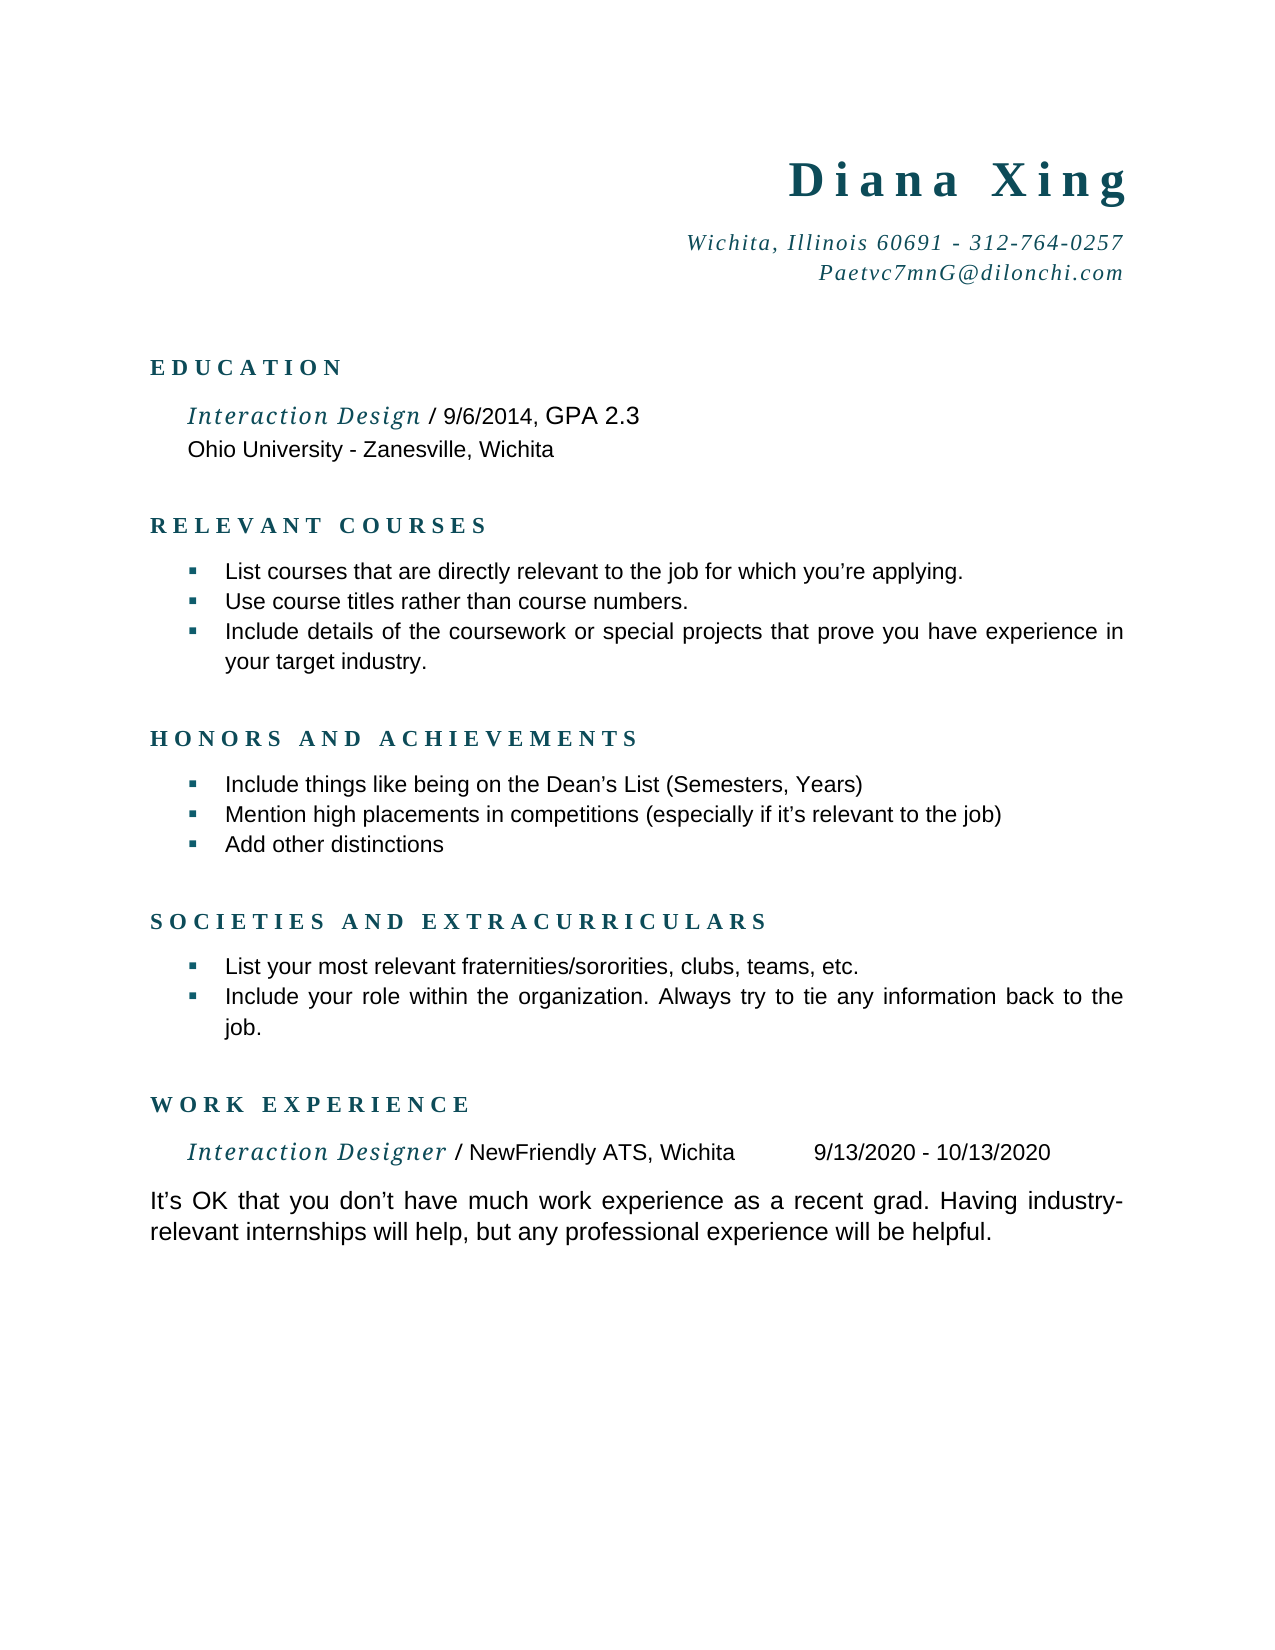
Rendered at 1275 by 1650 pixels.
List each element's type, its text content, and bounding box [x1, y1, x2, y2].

list Mention high placements in competitions (especially if it’s relevant to the job) [187, 801, 1125, 827]
list Add other distinctions [187, 831, 1125, 857]
text RELEVANT COURSES [150, 513, 1125, 539]
text Interaction Design / 9/6/2014, GPA 2.3 [187, 399, 1125, 431]
list List courses that are directly relevant to the job for which you’re applying. [187, 558, 1125, 584]
text Paetvc7mnG@dilonchi.com [150, 259, 1125, 285]
text SOCIETIES AND EXTRACURRICULARS [150, 908, 1125, 934]
text Ohio University - Zanesville, Wichita [187, 436, 1125, 462]
text Diana Xing [150, 150, 1125, 207]
list Include your role within the organization. Always try to tie any information back to the job. [187, 983, 1125, 1040]
text It’s OK that you don’t have much work experience as a recent grad. Having industry-relevant internships will help, but any professional experience will be helpful. [150, 1186, 1125, 1246]
text HONORS AND ACHIEVEMENTS [150, 725, 1125, 752]
text Wichita, Illinois 60691 - 312-764-0257 [187, 229, 1125, 255]
list Include things like being on the Dean’s List (Semesters, Years) [187, 771, 1125, 797]
text EDUCATION [150, 354, 1125, 381]
list List your most relevant fraternities/sororities, clubs, teams, etc. [187, 953, 1125, 979]
list Use course titles rather than course numbers. [187, 588, 1125, 614]
text Interaction Designer / NewFriendly ATS, Wichita 9/13/2020 - 10/13/2020 [150, 1136, 1125, 1167]
text WORK EXPERIENCE [150, 1091, 1125, 1117]
list Include details of the coursework or special projects that prove you have experience in your target industry. [187, 618, 1125, 675]
